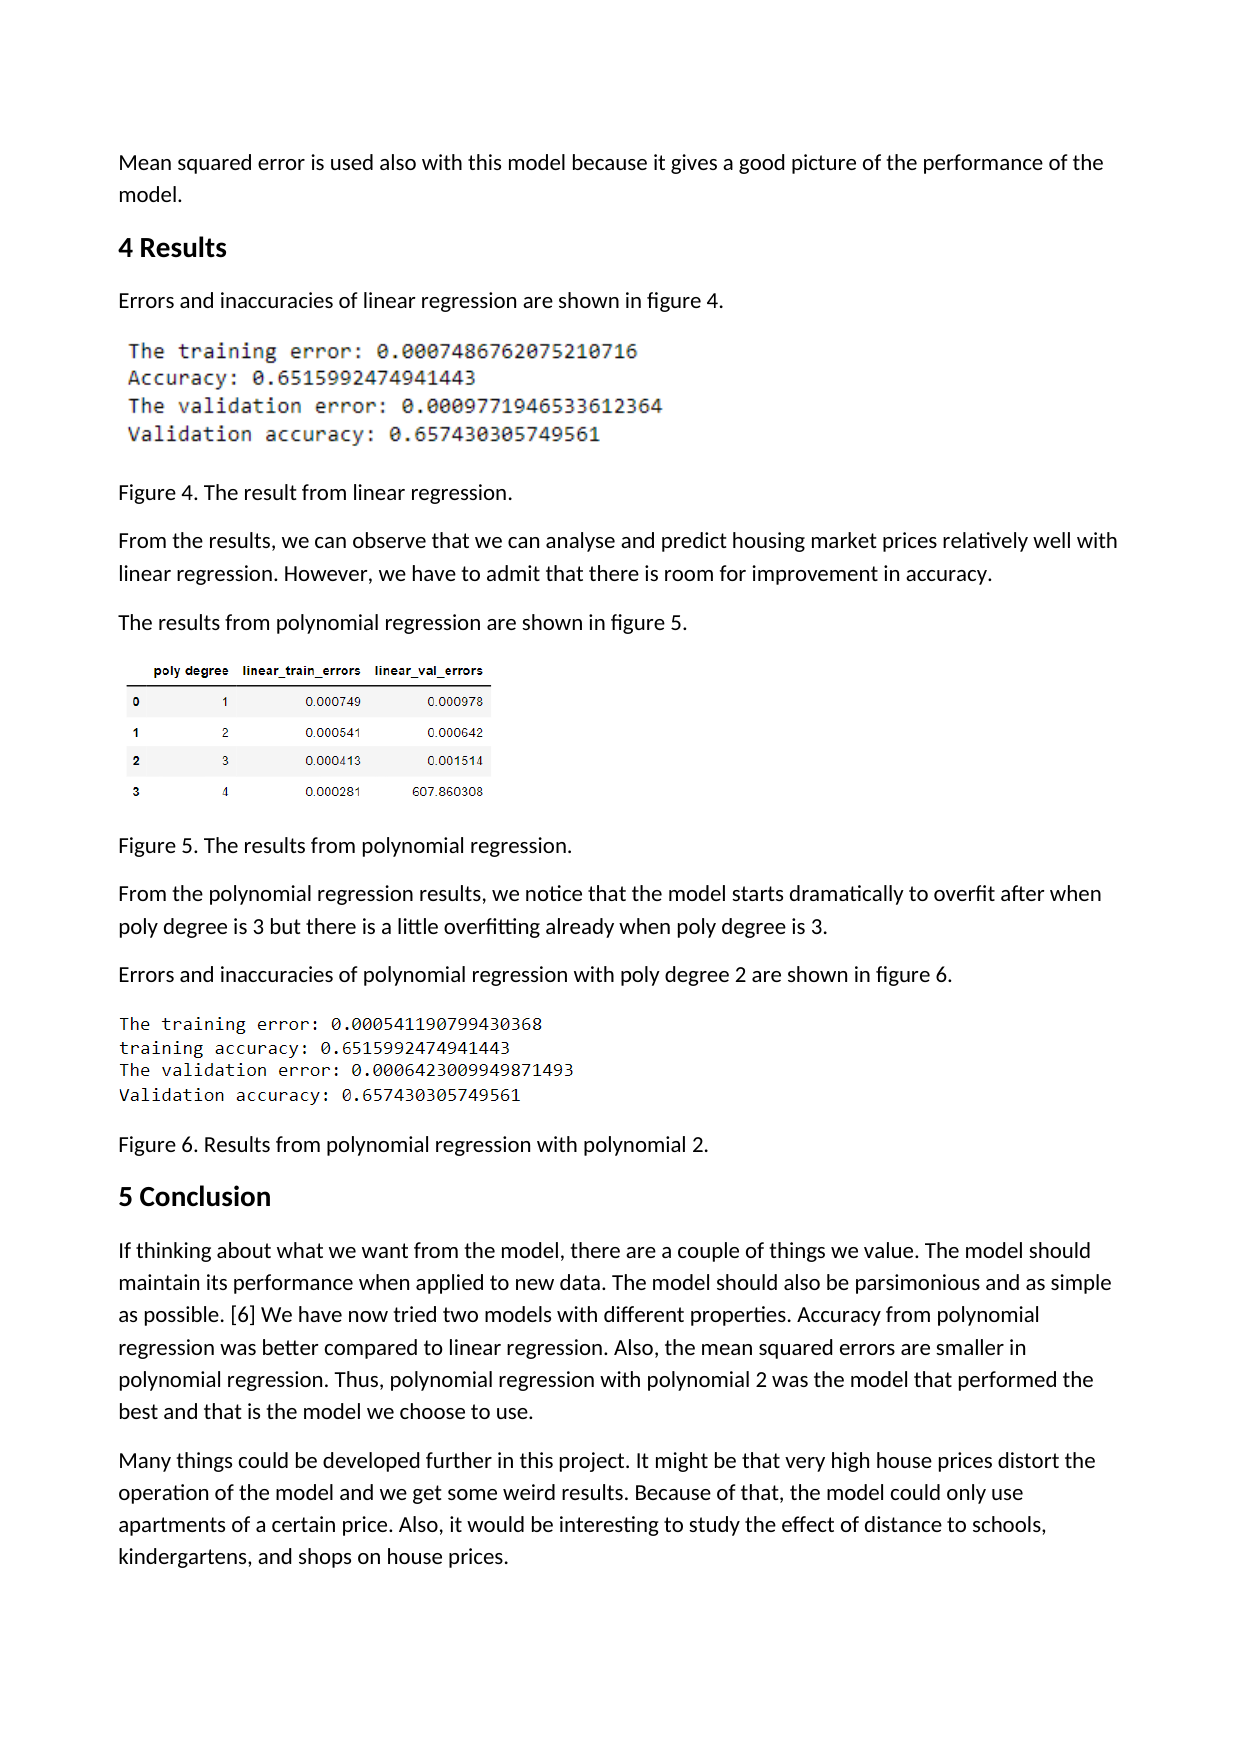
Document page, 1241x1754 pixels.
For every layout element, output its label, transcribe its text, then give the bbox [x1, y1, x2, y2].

text The results from polynomial regression are shown in figure 5. [118, 608, 1122, 636]
picture [118, 335, 686, 457]
picture [118, 656, 509, 810]
text 5 Conclusion [118, 1178, 1122, 1214]
text Figure 6. Results from polynomial regression with polynomial 2. [118, 1130, 1122, 1158]
text 4 Results [118, 229, 1122, 264]
text Errors and inaccuracies of polynomial regression with poly degree 2 are shown in figure 6. [118, 961, 1122, 989]
text Figure 4. The result from linear regression. [118, 478, 1122, 506]
text From the polynomial regression results, we notice that the model starts dramatically to overfit after when poly degree is 3 but there is a little overfitting already when poly degree is 3. [118, 879, 1122, 940]
text Many things could be developed further in this project. It might be that very high house prices distort the operation of the model and we get some weird results. Because of that, the model could only use apartments of a certain price. Also, it would be interesting to study the effect of distance to schools, kindergartens, and shops on house prices. [118, 1446, 1122, 1571]
text From the results, we can observe that we can analyse and predict housing market prices relatively well with linear regression. However, we have to admit that there is room for improvement in accuracy. [118, 527, 1122, 587]
text Figure 5. The results from polynomial regression. [118, 831, 1122, 859]
text Mean squared error is used also with this model because it gives a good picture of the performance of the model. [118, 148, 1122, 208]
picture [118, 1009, 584, 1109]
text Errors and inaccuracies of linear regression are shown in figure 4. [118, 286, 1122, 314]
text If thinking about what we want from the model, there are a couple of things we value. The model should maintain its performance when applied to new data. The model should also be parsimonious and as simple as possible. [6] We have now tried two models with different properties. Accuracy from polynomial regression was better compared to linear regression. Also, the mean squared errors are smaller in polynomial regression. Thus, polynomial regression with polynomial 2 was the model that performed the best and that is the model we choose to use. [118, 1236, 1122, 1425]
